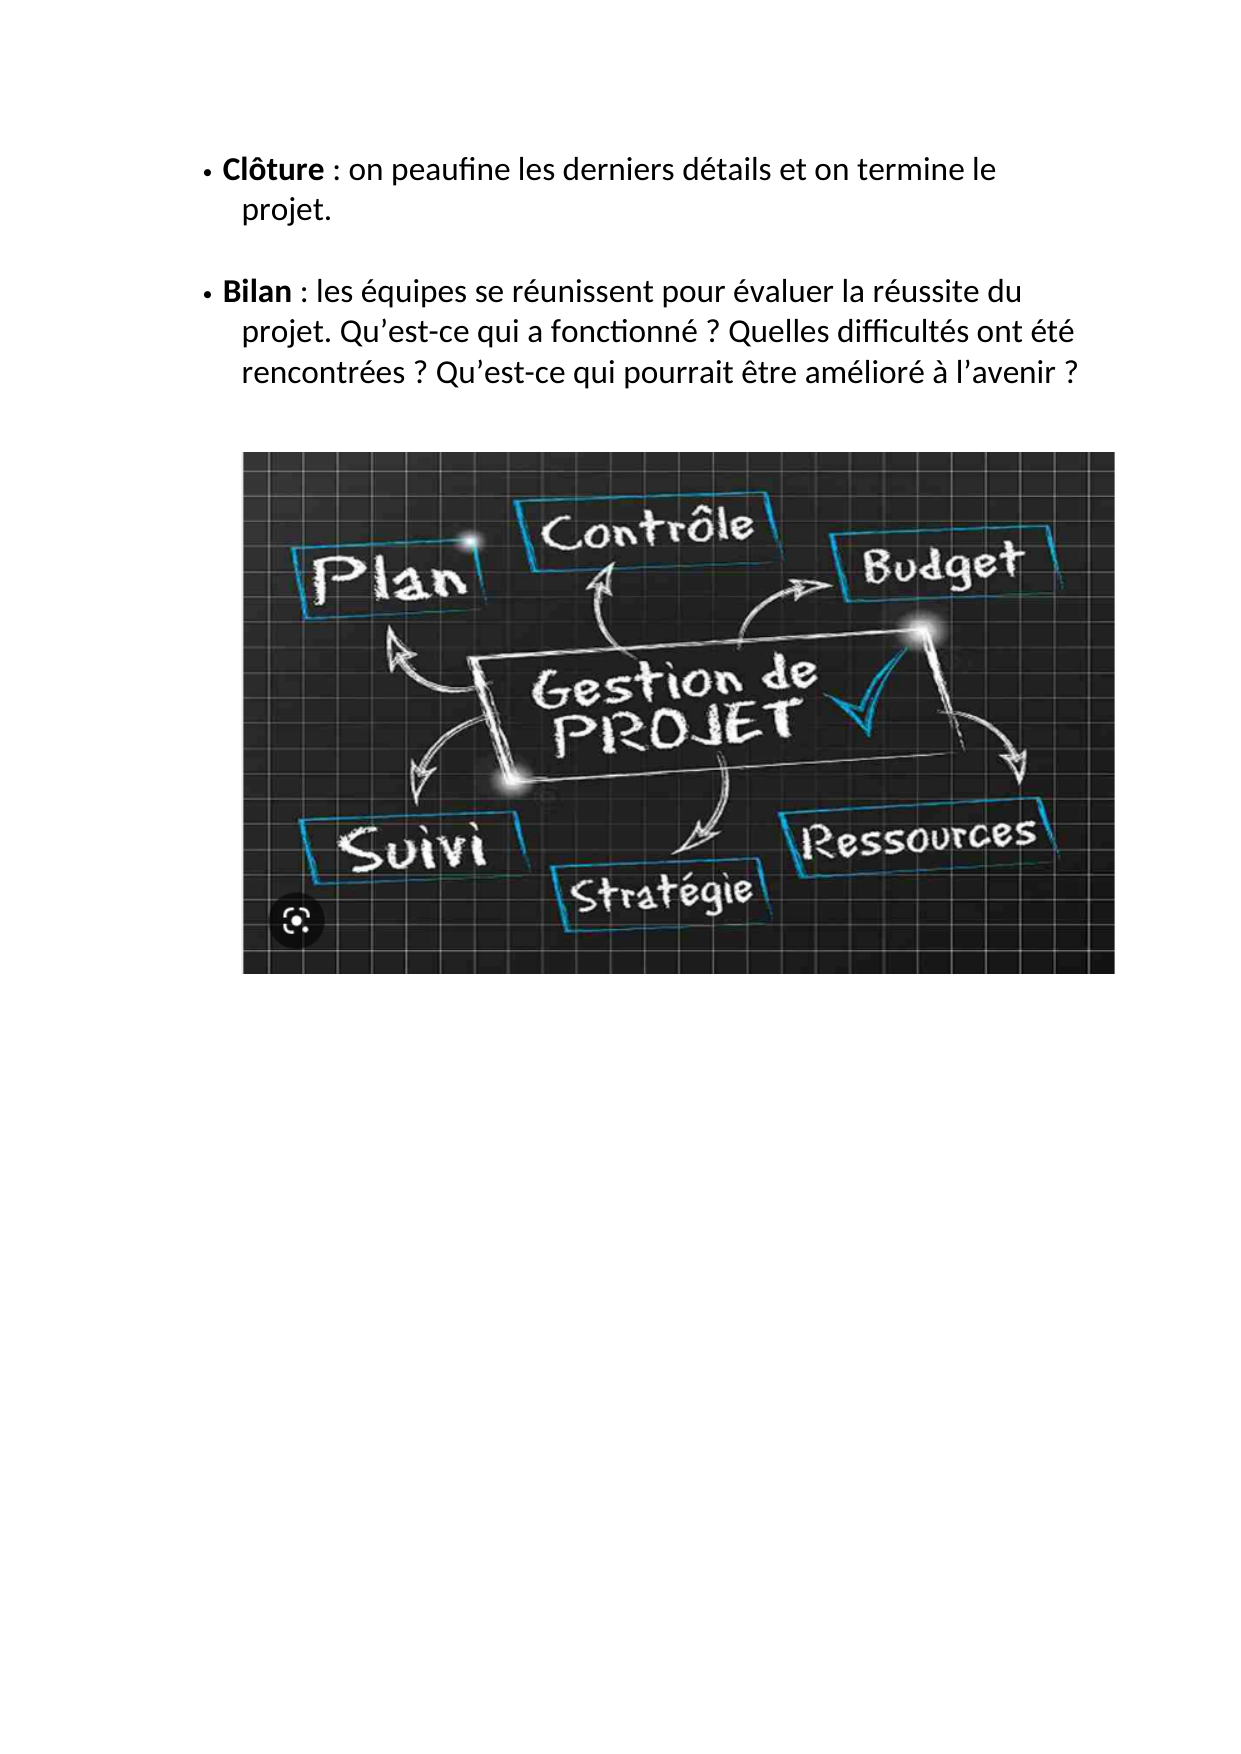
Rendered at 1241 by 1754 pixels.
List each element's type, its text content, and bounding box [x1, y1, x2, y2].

picture [241, 452, 1116, 974]
list Bilan : les équipes se réunissent pour évaluer la réussite du projet. Qu’est-ce qui a fonctionné ? Quelles difficultés ont été rencontrées ? Qu’est-ce qui pourrait être amélioré à l’avenir ? [204, 270, 1093, 392]
list Clôture : on peaufine les derniers détails et on termine le projet. [204, 148, 1093, 229]
